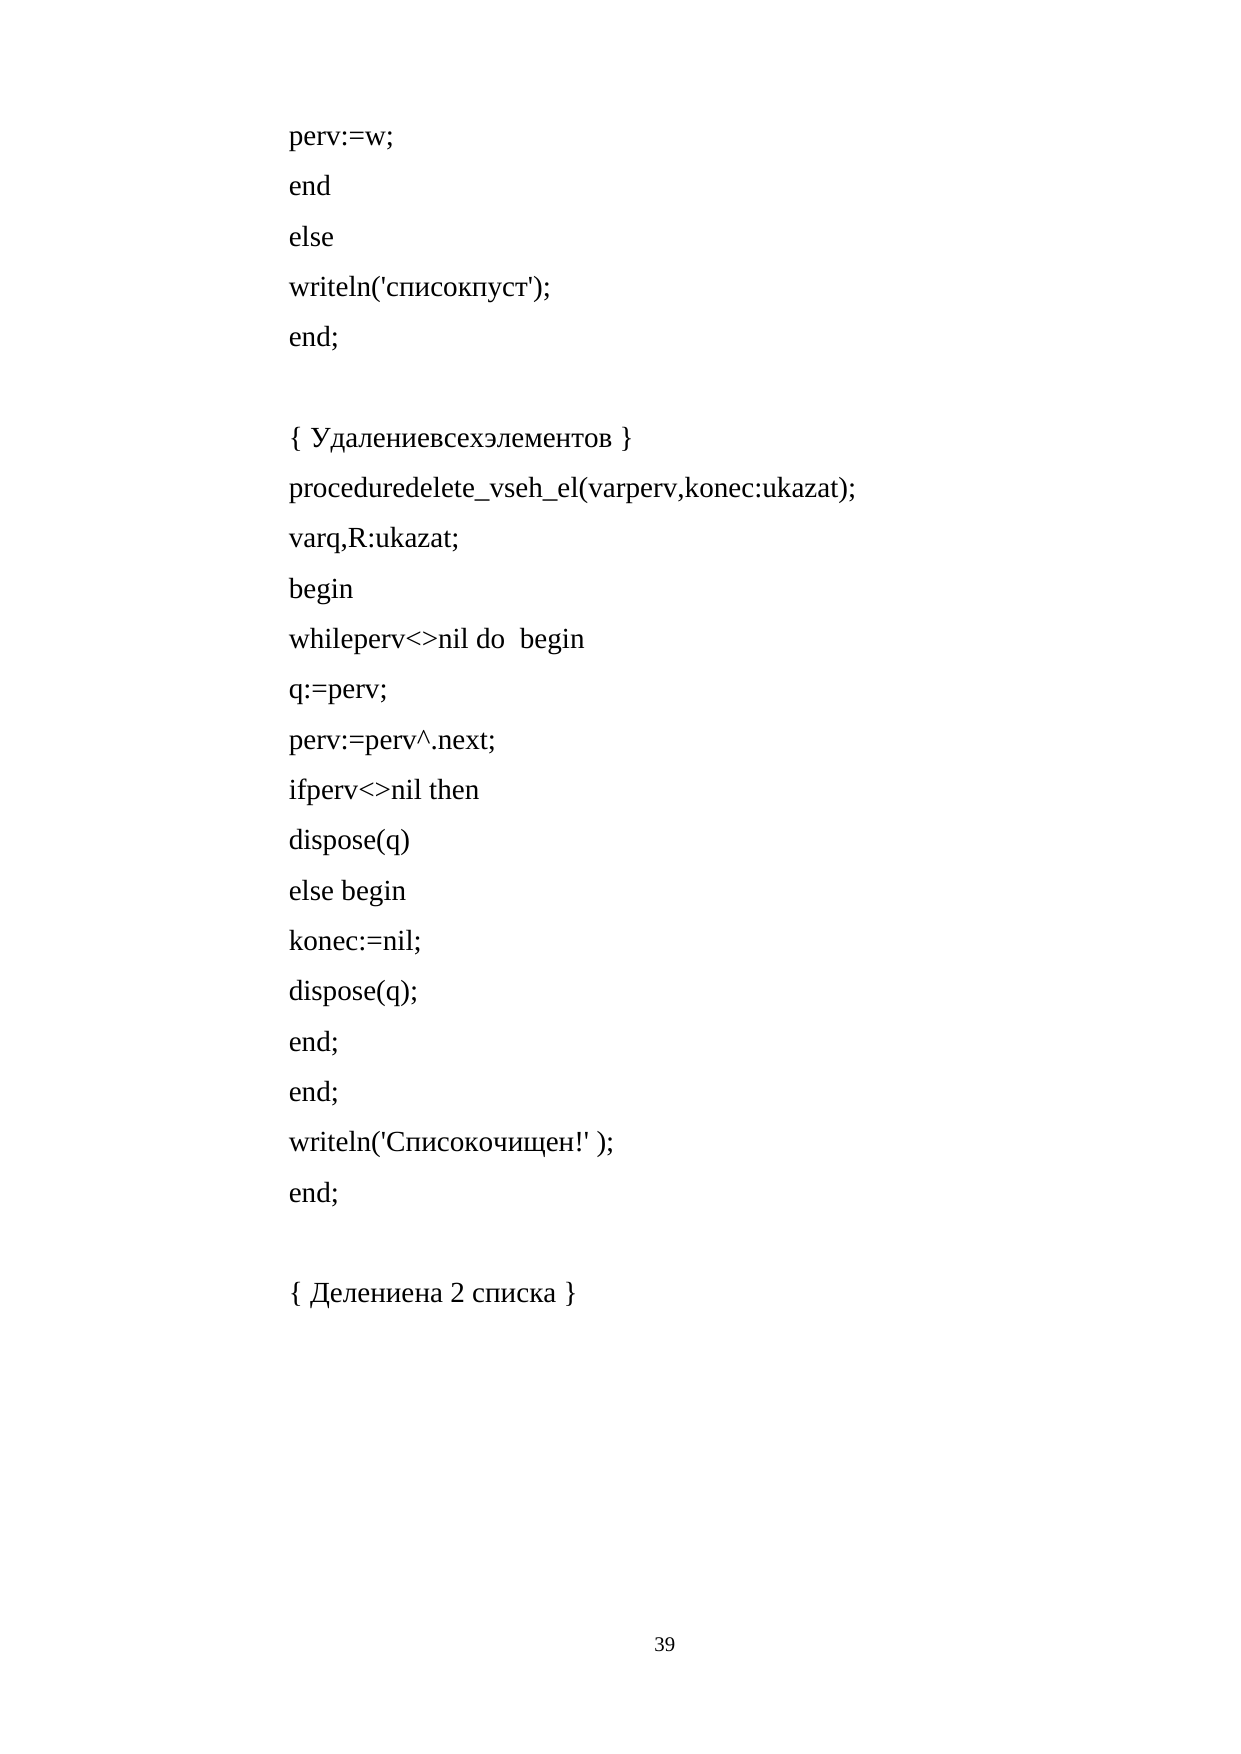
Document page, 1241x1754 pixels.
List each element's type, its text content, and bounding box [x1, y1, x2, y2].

list konec:=nil; [215, 923, 1152, 957]
list end; [215, 319, 1152, 353]
list writeln('списокпуст'); [215, 269, 1152, 303]
list { Удалениевсехэлементов } [215, 420, 1152, 453]
list { Делениена 2 списка } [215, 1275, 1152, 1309]
list end; [215, 1074, 1152, 1108]
list end; [215, 1175, 1152, 1208]
list ifperv<>nil then [215, 772, 1152, 806]
list begin [215, 571, 1152, 604]
list writeln('Списокочищен!' ); [215, 1124, 1152, 1158]
list else [215, 219, 1152, 252]
list whileperv<>nil do begin [215, 621, 1152, 655]
list end; [215, 1024, 1152, 1057]
list perv:=perv^.next; [215, 722, 1152, 755]
list else begin [215, 873, 1152, 906]
list perv:=w; [215, 118, 1152, 152]
list proceduredelete_vseh_el(varperv,konec:ukazat); [215, 470, 1152, 504]
list q:=perv; [215, 672, 1152, 705]
list varq,R:ukazat; [215, 521, 1152, 554]
list dispose(q) [215, 822, 1152, 856]
list end [215, 168, 1152, 202]
list dispose(q); [215, 973, 1152, 1007]
